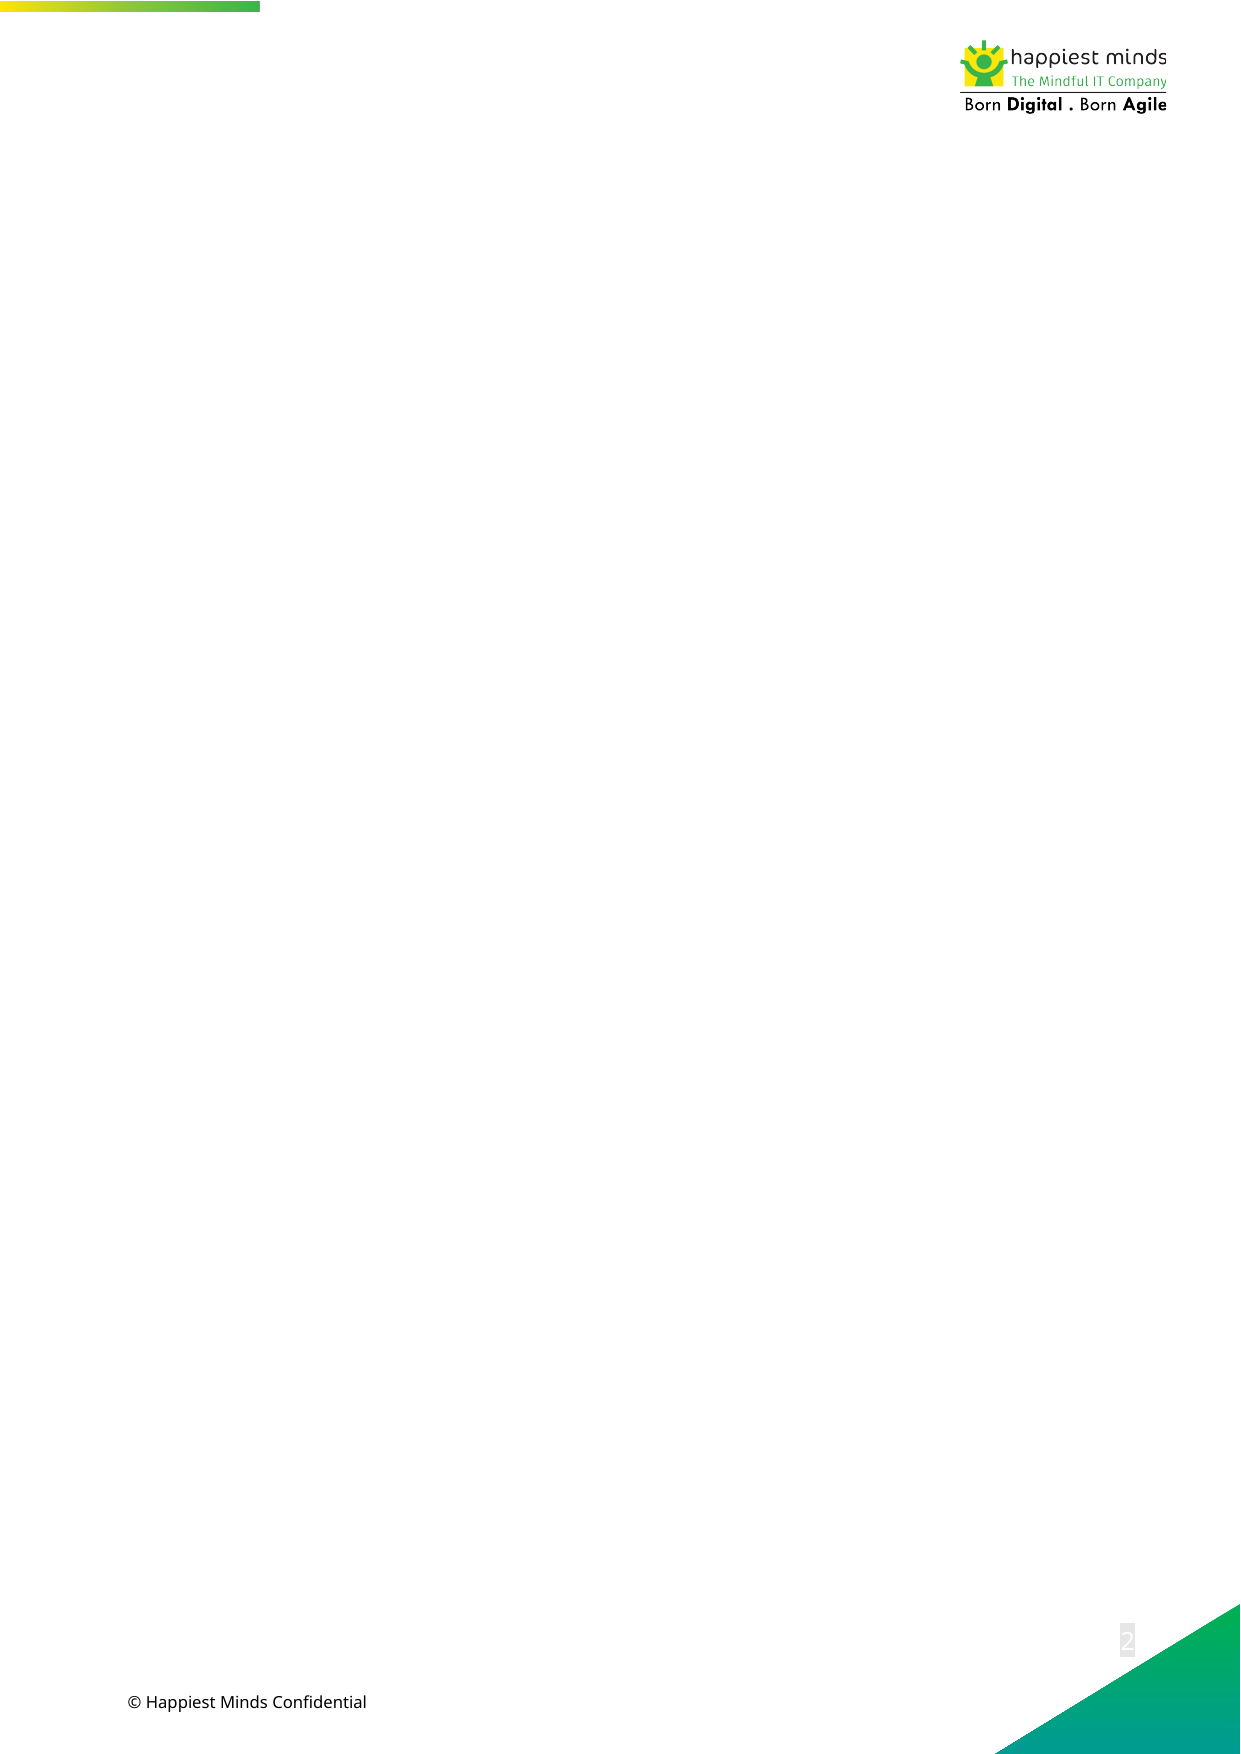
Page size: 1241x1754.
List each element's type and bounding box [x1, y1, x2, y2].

picture [960, 40, 1167, 114]
picture [0, 1, 267, 12]
